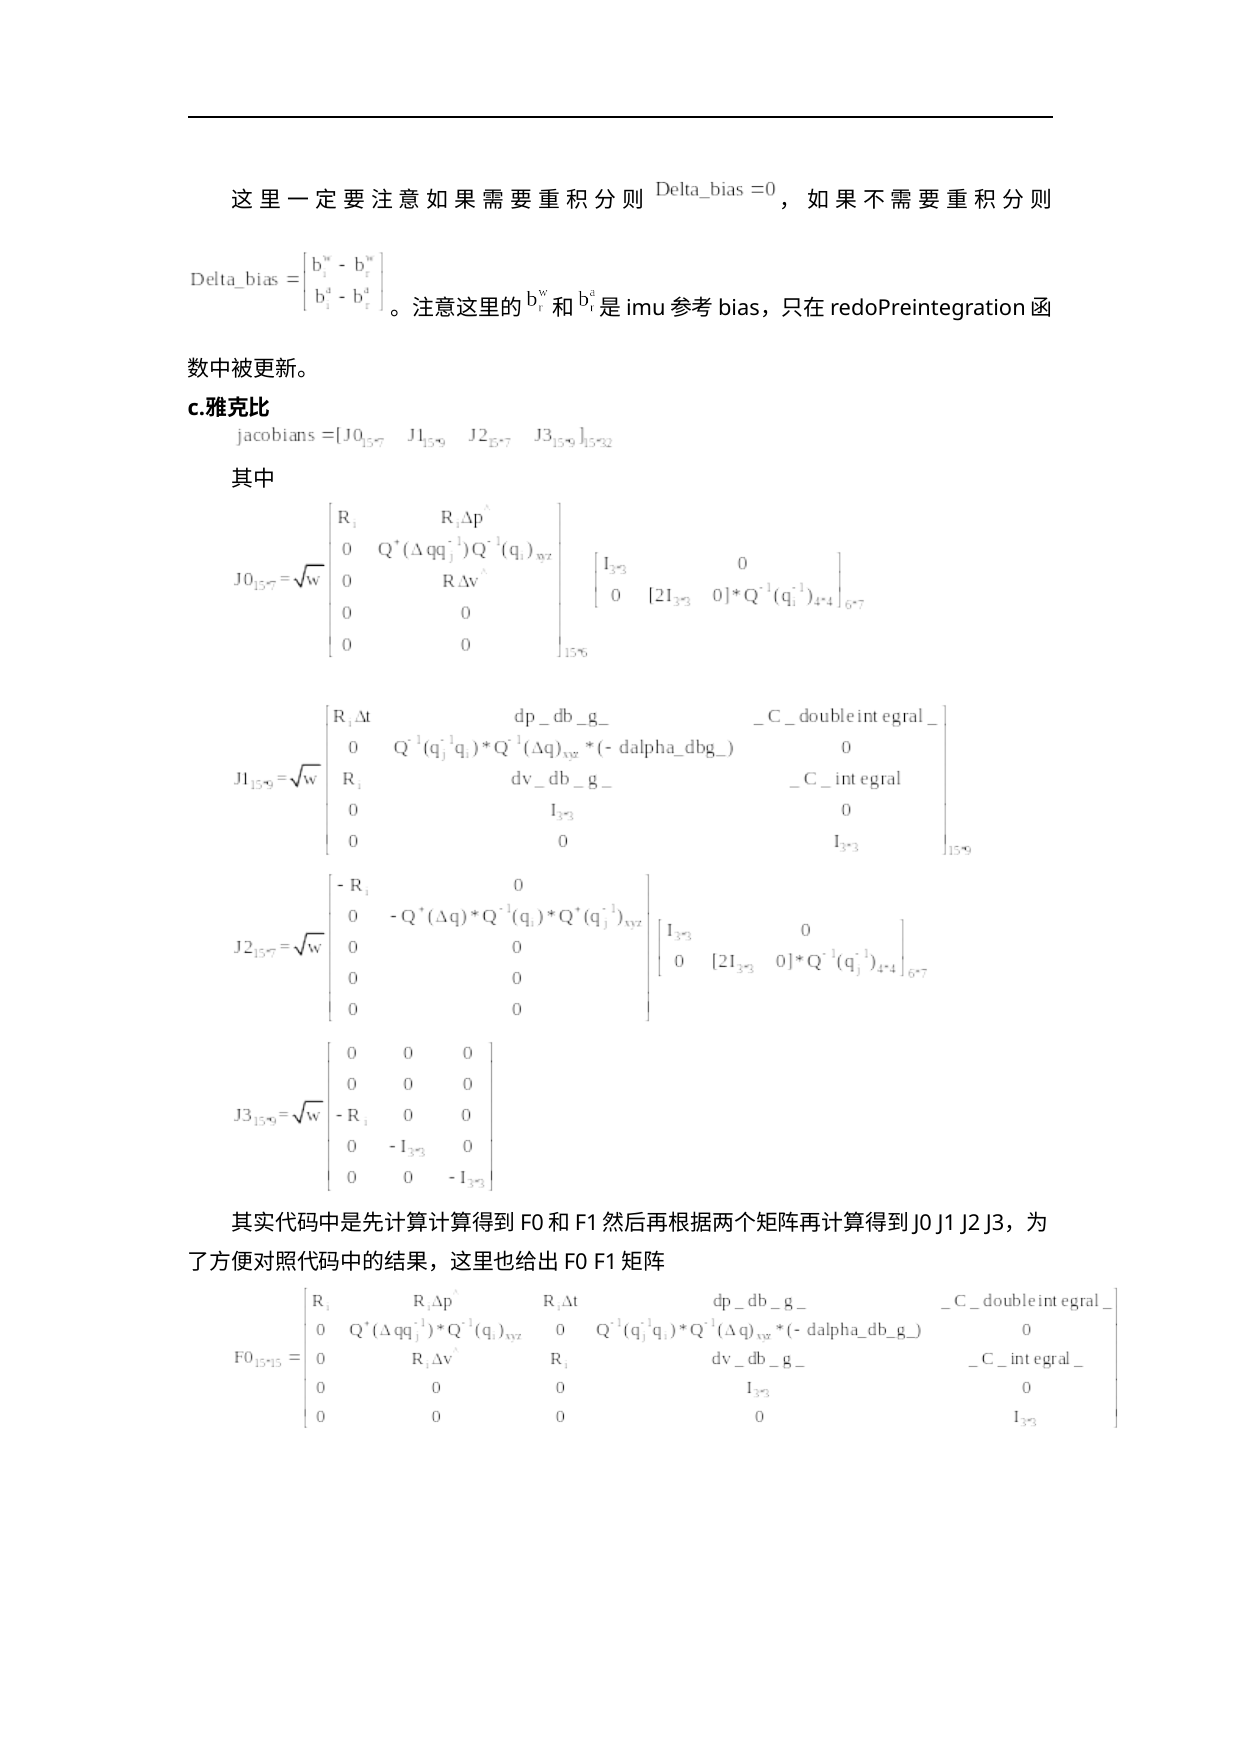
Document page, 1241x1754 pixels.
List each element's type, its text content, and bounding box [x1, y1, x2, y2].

text 其中 [187, 460, 1053, 493]
subtitle c.雅克比 [187, 389, 1053, 422]
text 这里一定要注意如果需要重积分则，如果不需要重积分则。注意这里的和是imu参考bias，只在redoPreintegration函数中被更新。 [187, 162, 1053, 383]
text 其实代码中是先计算计算得到F0和F1然后再根据两个矩阵再计算得到J0 J1 J2 J3，为了方便对照代码中的结果，这里也给出F0 F1矩阵 [187, 1205, 1053, 1277]
